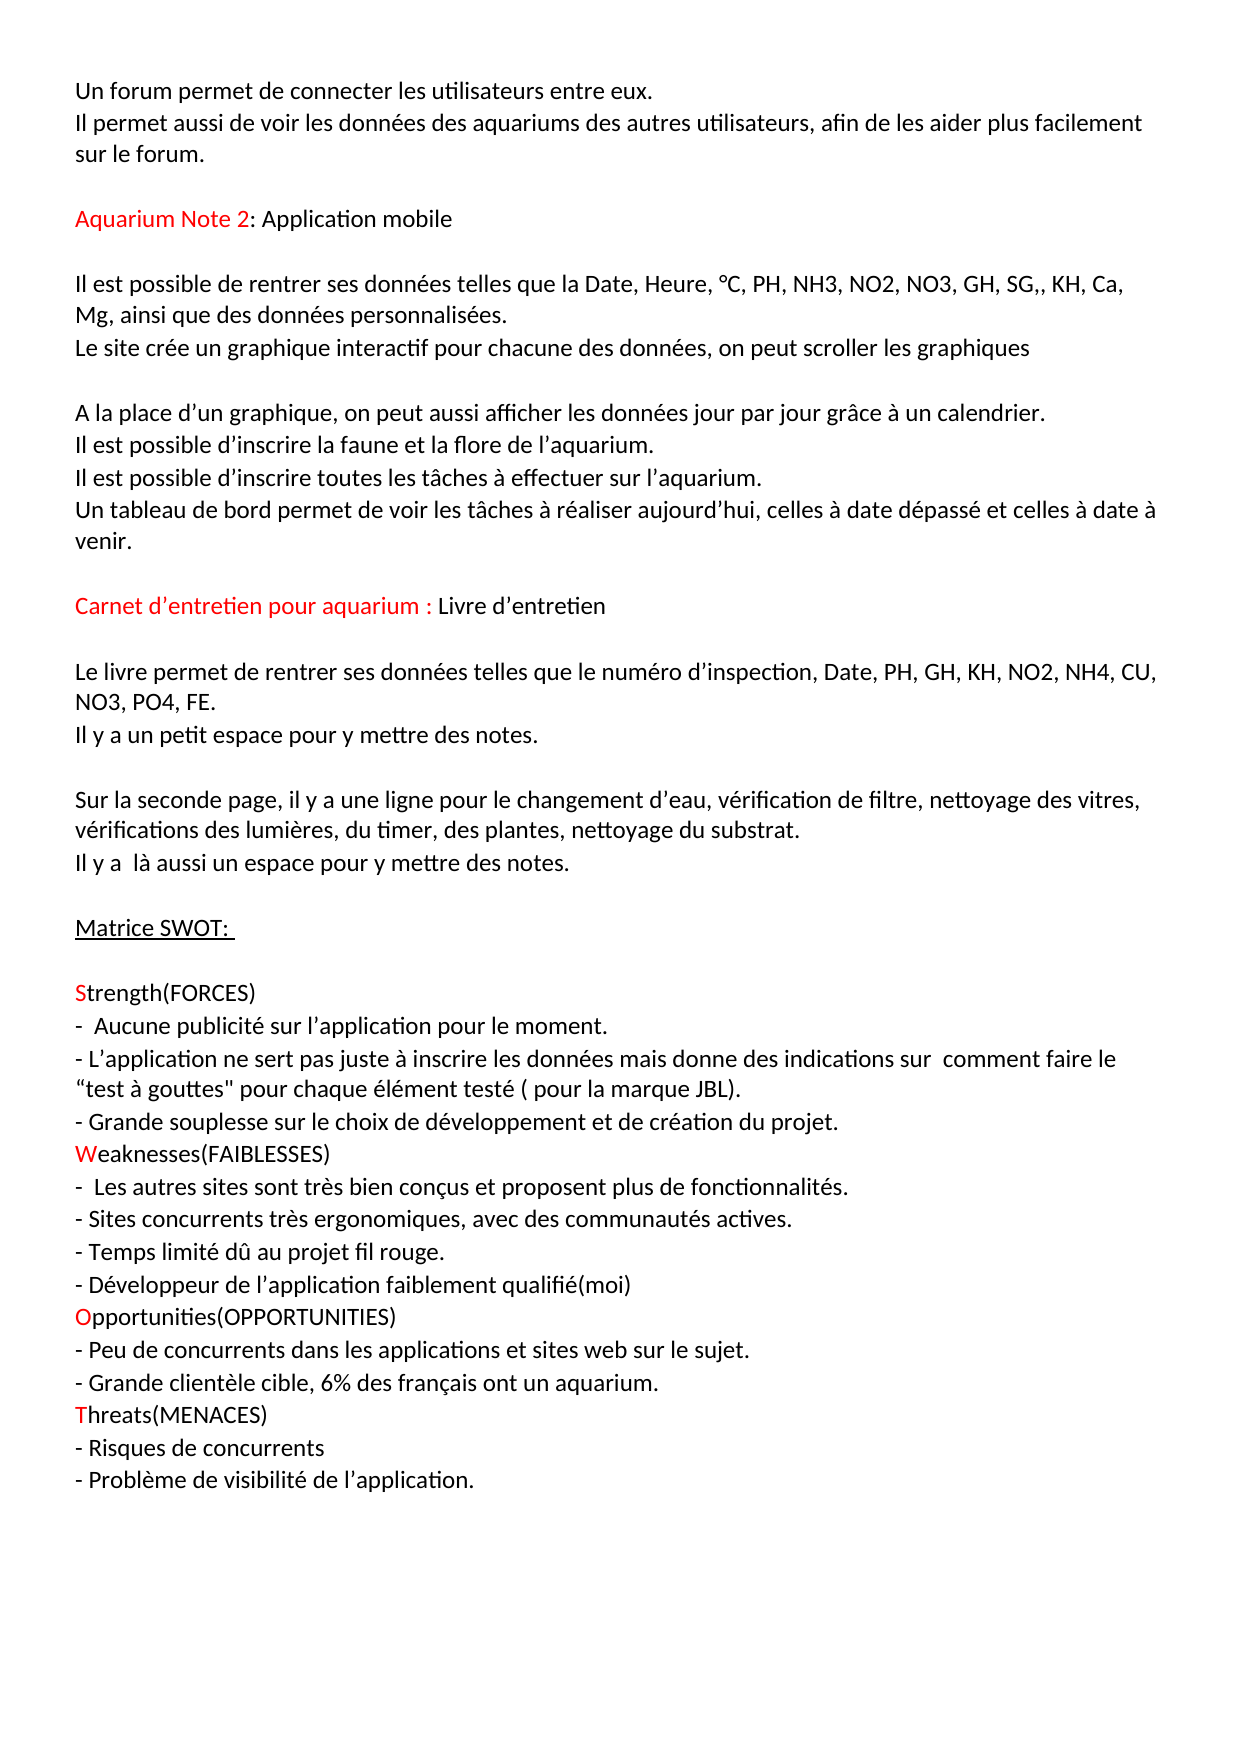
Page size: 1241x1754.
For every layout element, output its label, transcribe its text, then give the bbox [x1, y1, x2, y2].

text - Grande clientèle cible, 6% des français ont un aquarium. [75, 1367, 1165, 1397]
text - Peu de concurrents dans les applications et sites web sur le sujet. [75, 1334, 1165, 1364]
text Sur la seconde page, il y a une ligne pour le changement d’eau, vérification de filtre, nettoyage des vitres, vérifications des lumières, du timer, des plantes, nettoyage du substrat. [75, 784, 1165, 845]
text Carnet d’entretien pour aquarium : Livre d’entretien [75, 590, 1165, 621]
text - Temps limité dû au projet fil rouge. [75, 1236, 1165, 1267]
text Il y a là aussi un espace pour y mettre des notes. [75, 847, 1165, 878]
text Opportunities(OPPORTUNITIES) [75, 1301, 1165, 1332]
text - Développeur de l’application faiblement qualifié(moi) [75, 1269, 1165, 1299]
text Il est possible d’inscrire toutes les tâches à effectuer sur l’aquarium. [75, 462, 1165, 493]
text Strength(FORCES) [75, 977, 1165, 1008]
text Un forum permet de connecter les utilisateurs entre eux. [75, 75, 1165, 106]
text Matrice SWOT: [75, 912, 1165, 943]
text Weaknesses(FAIBLESSES) [75, 1138, 1165, 1169]
text - Aucune publicité sur l’application pour le moment. [75, 1010, 1165, 1041]
text - Risques de concurrents [75, 1432, 1165, 1462]
text Un tableau de bord permet de voir les tâches à réaliser aujourd’hui, celles à date dépassé et celles à date à venir. [75, 495, 1165, 556]
text Threats(MENACES) [75, 1399, 1165, 1430]
text - Grande souplesse sur le choix de développement et de création du projet. [75, 1106, 1165, 1136]
text - Sites concurrents très ergonomiques, avec des communautés actives. [75, 1204, 1165, 1234]
text Il est possible d’inscrire la faune et la flore de l’aquarium. [75, 429, 1165, 460]
text Il y a un petit espace pour y mettre des notes. [75, 719, 1165, 749]
text Il permet aussi de voir les données des aquariums des autres utilisateurs, afin de les aider plus facilement sur le forum. [75, 108, 1165, 169]
text - L’application ne sert pas juste à inscrire les données mais donne des indications sur comment faire le “test à gouttes" pour chaque élément testé ( pour la marque JBL). [75, 1043, 1165, 1104]
text - Problème de visibilité de l’application. [75, 1464, 1165, 1495]
text Le site crée un graphique interactif pour chacune des données, on peut scroller les graphiques [75, 332, 1165, 362]
text A la place d’un graphique, on peut aussi afficher les données jour par jour grâce à un calendrier. [75, 397, 1165, 427]
text Il est possible de rentrer ses données telles que la Date, Heure, °C, PH, NH3, NO2, NO3, GH, SG,, KH, Ca, Mg, ainsi que des données personnalisées. [75, 268, 1165, 329]
text - Les autres sites sont très bien conçus et proposent plus de fonctionnalités. [75, 1171, 1165, 1202]
text Le livre permet de rentrer ses données telles que le numéro d’inspection, Date, PH, GH, KH, NO2, NH4, CU, NO3, PO4, FE. [75, 656, 1165, 717]
text Aquarium Note 2: Application mobile [75, 203, 1165, 234]
